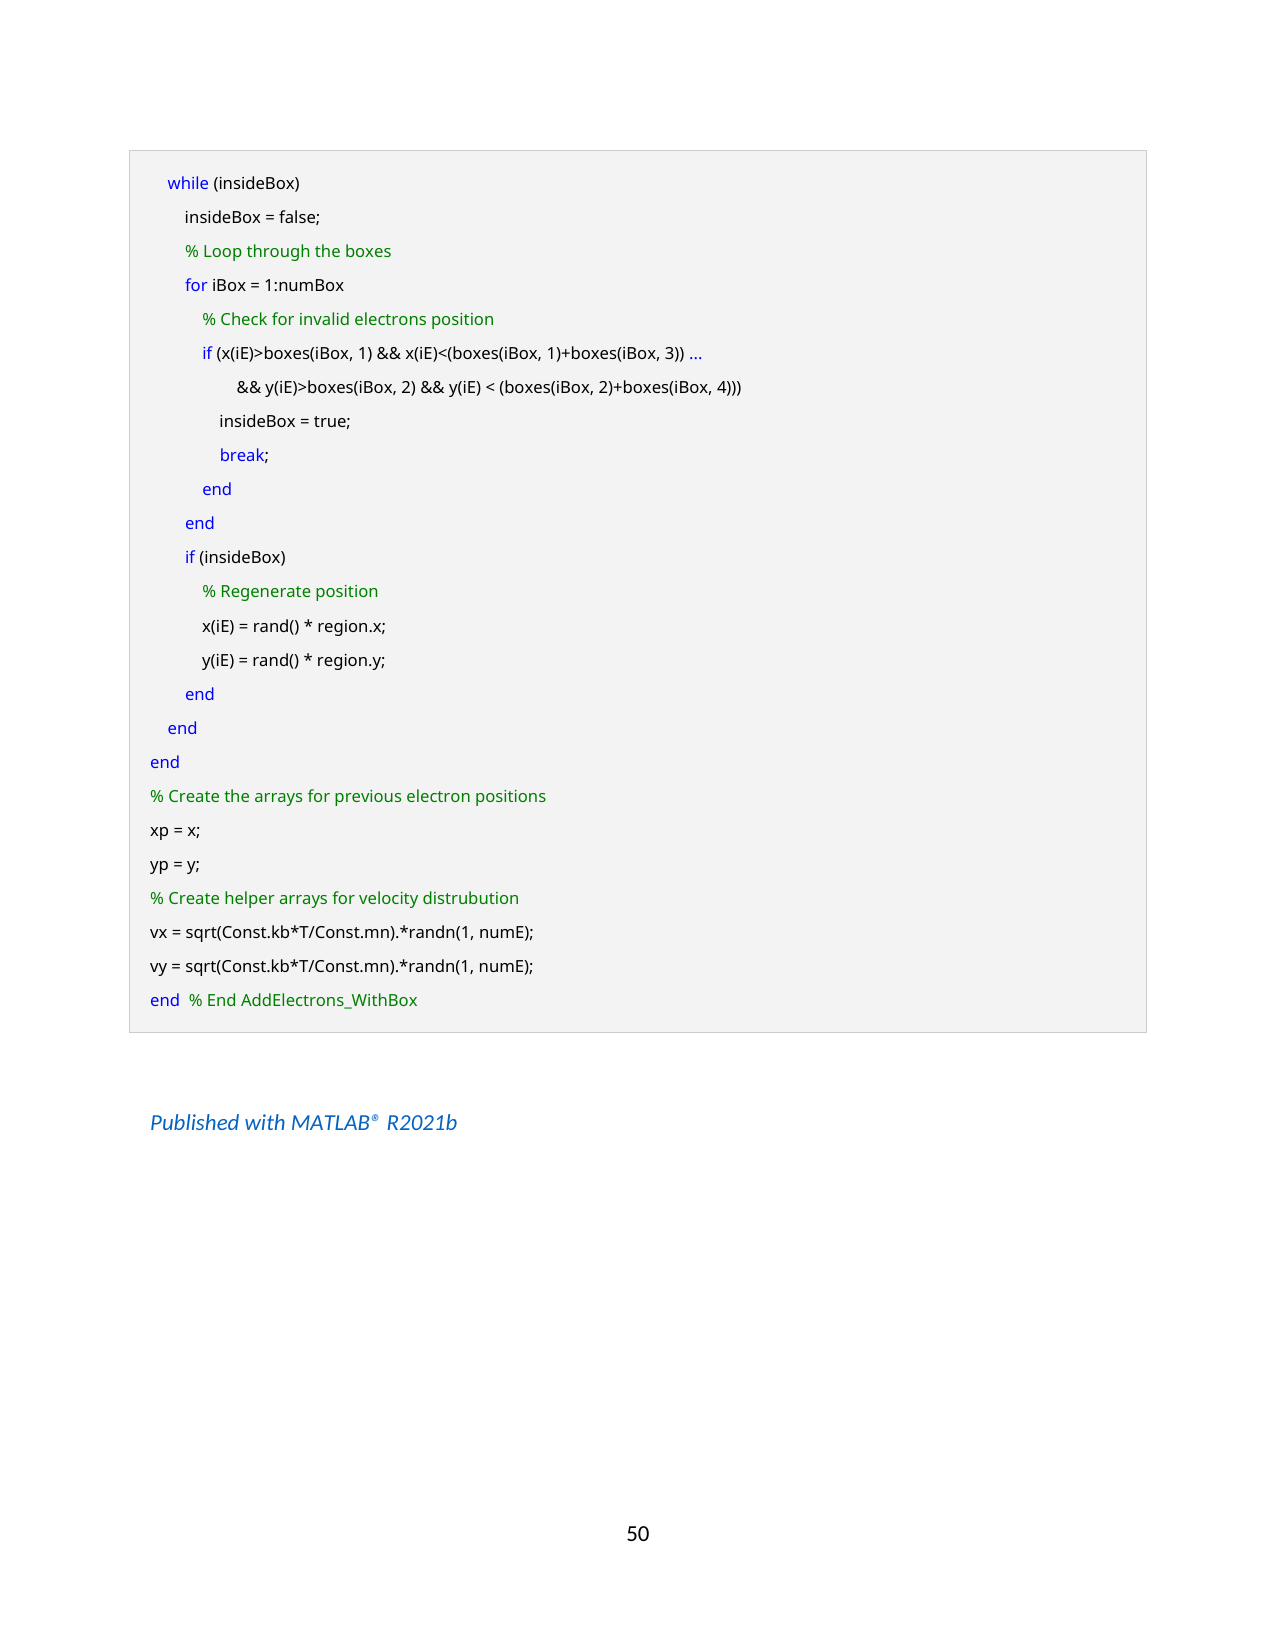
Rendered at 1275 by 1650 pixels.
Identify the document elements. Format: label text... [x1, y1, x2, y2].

text Published with MATLAB® R2021b [150, 1108, 1125, 1136]
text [130, 151, 1146, 1032]
